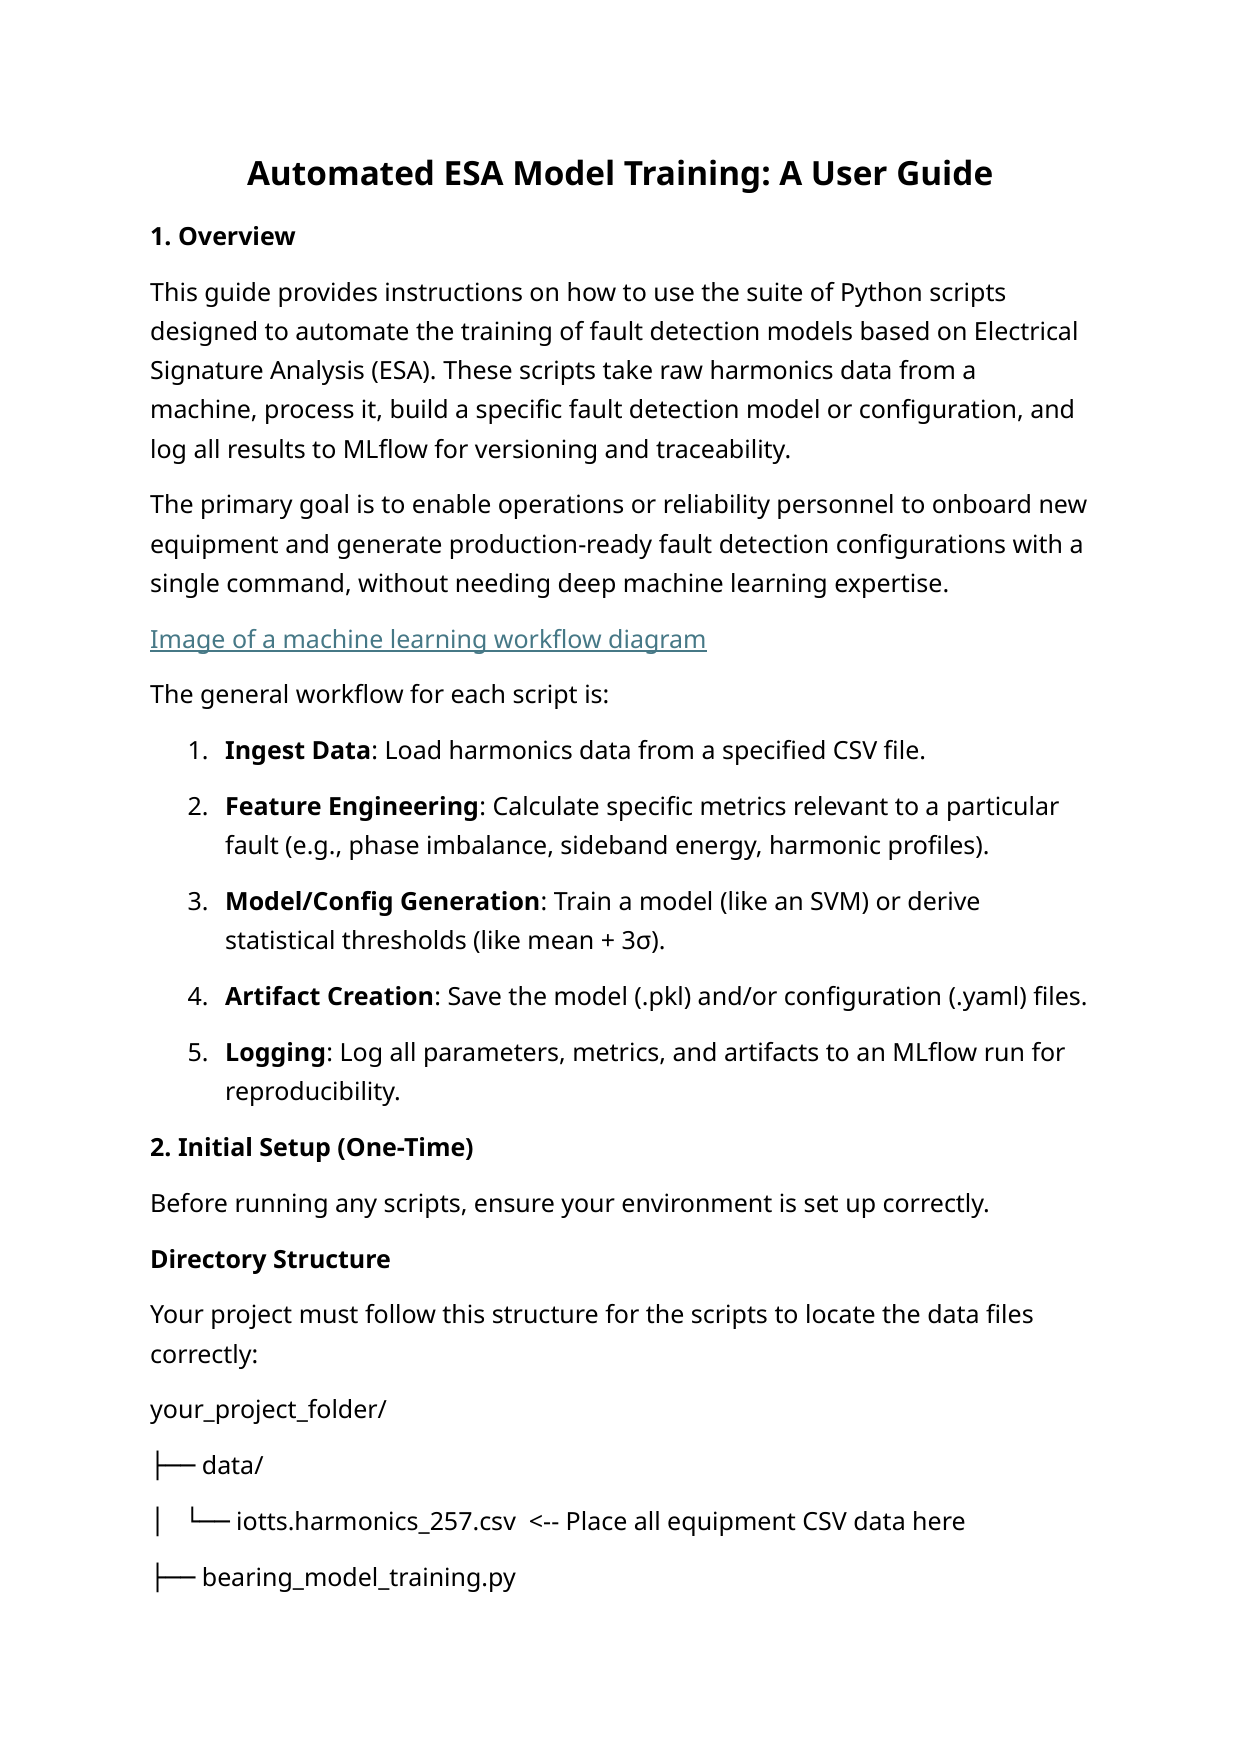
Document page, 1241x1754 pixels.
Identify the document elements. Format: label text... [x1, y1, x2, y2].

text Automated ESA Model Training: A User Guide [150, 150, 1090, 195]
list Artifact Creation: Save the model (.pkl) and/or configuration (.yaml) files. [187, 979, 1090, 1013]
list Feature Engineering: Calculate specific metrics relevant to a particular fault (e.g., phase imbalance, sideband energy, harmonic profiles). [187, 789, 1090, 862]
list Logging: Log all parameters, metrics, and artifacts to an MLflow run for reproducibility. [187, 1035, 1090, 1108]
text Directory Structure [150, 1241, 1090, 1275]
list Model/Config Generation: Train a model (like an SVM) or derive statistical thresholds (like mean + 3σ). [187, 884, 1090, 957]
text 2. Initial Setup (One-Time) [150, 1130, 1090, 1164]
text This guide provides instructions on how to use the suite of Python scripts designed to automate the training of fault detection models based on Electrical Signature Analysis (ESA). These scripts take raw harmonics data from a machine, process it, build a specific fault detection model or configuration, and log all results to MLflow for versioning and traceability. [150, 275, 1090, 465]
text The primary goal is to enable operations or reliability personnel to onboard new equipment and generate production-ready fault detection configurations with a single command, without needing deep machine learning expertise. [150, 487, 1090, 599]
text ├── data/ [150, 1448, 1090, 1482]
text ├── bearing_model_training.py [150, 1560, 1090, 1594]
text your_project_folder/ [150, 1392, 1090, 1426]
text 1. Overview [150, 219, 1090, 253]
text │ └── iotts.harmonics_257.csv <-- Place all equipment CSV data here [150, 1504, 1090, 1538]
text Before running any scripts, ensure your environment is set up correctly. [150, 1186, 1090, 1219]
text The general workflow for each script is: [150, 677, 1090, 711]
text Image of a machine learning workflow diagram [150, 621, 1090, 655]
list Ingest Data: Load harmonics data from a specified CSV file. [187, 733, 1090, 767]
text Your project must follow this structure for the scripts to locate the data files correctly: [150, 1297, 1090, 1370]
